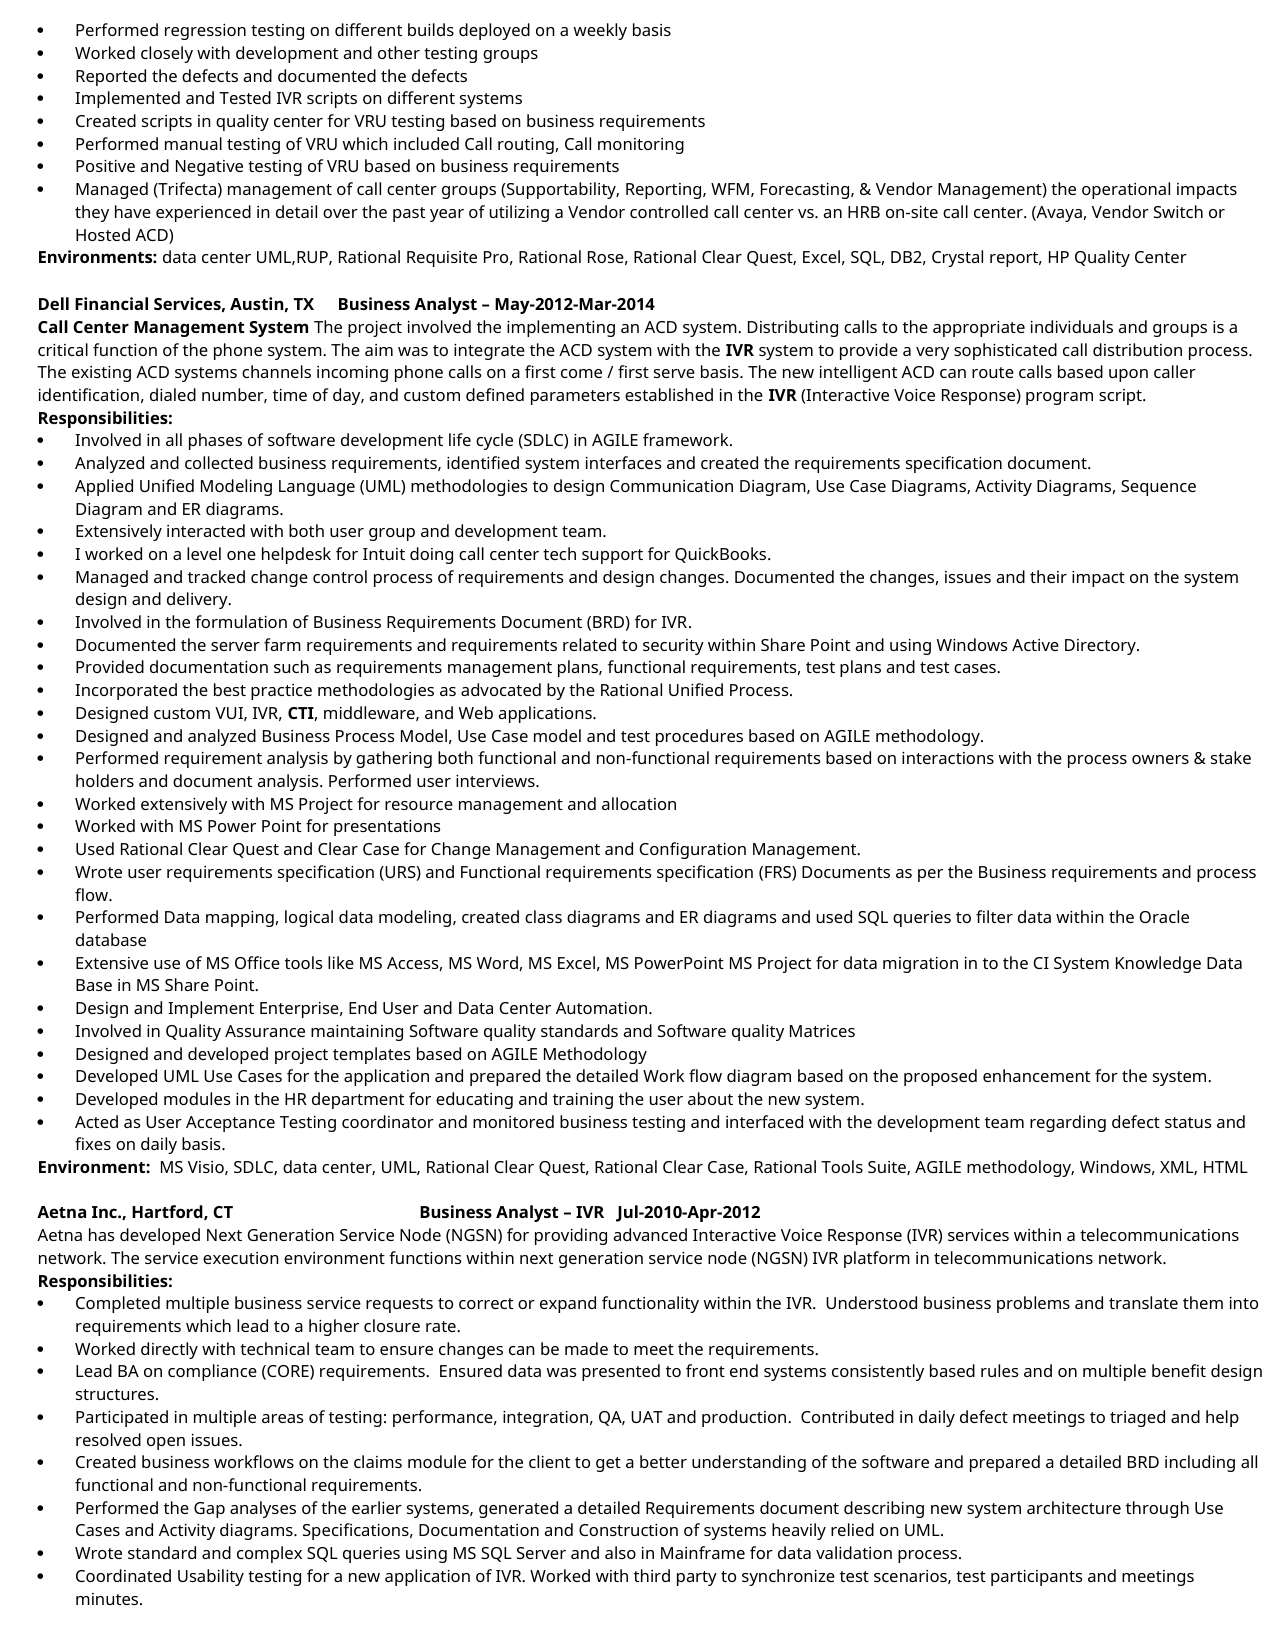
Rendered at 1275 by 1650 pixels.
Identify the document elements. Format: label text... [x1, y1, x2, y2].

list Applied Unified Modeling Language (UML) methodologies to design Communication Diagram, Use Case Diagrams, Activity Diagrams, Sequence Diagram and ER diagrams. [37, 474, 1266, 520]
list Documented the server farm requirements and requirements related to security within Share Point and using Windows Active Directory. [37, 633, 1266, 656]
list Worked with MS Power Point for presentations [37, 815, 1266, 838]
list Performed Data mapping, logical data modeling, created class diagrams and ER diagrams and used SQL queries to filter data within the Oracle database [37, 906, 1266, 951]
list Performed requirement analysis by gathering both functional and non-functional requirements based on interactions with the process owners & stake holders and document analysis. Performed user interviews. [37, 747, 1266, 792]
list Managed and tracked change control process of requirements and design changes. Documented the changes, issues and their impact on the system design and delivery. [37, 565, 1266, 611]
list Provided documentation such as requirements management plans, functional requirements, test plans and test cases. [37, 656, 1266, 679]
list Coordinated Usability testing for a new application of IVR. Worked with third party to synchronize test scenarios, test participants and meetings minutes. [37, 1564, 1266, 1610]
list Managed (Trifecta) management of call center groups (Supportability, Reporting, WFM, Forecasting, & Vendor Management) the operational impacts they have experienced in detail over the past year of utilizing a Vendor controlled call center vs. an HRB on-site call center. (Avaya, Vendor Switch or Hosted ACD) [37, 178, 1266, 246]
list Wrote user requirements specification (URS) and Functional requirements specification (FRS) Documents as per the Business requirements and process flow. [37, 860, 1266, 906]
list Performed regression testing on different builds deployed on a weekly basis [37, 19, 1266, 41]
list I worked on a level one helpdesk for Intuit doing call center tech support for QuickBooks. [37, 542, 1266, 565]
list Worked closely with development and other testing groups [37, 41, 1266, 64]
list Reported the defects and documented the defects [37, 64, 1266, 87]
list Created business workflows on the claims module for the client to get a better understanding of the software and prepared a detailed BRD including all functional and non-functional requirements. [37, 1451, 1266, 1496]
list Participated in multiple areas of testing: performance, integration, QA, UAT and production. Contributed in daily defect meetings to triaged and help resolved open issues. [37, 1405, 1266, 1451]
text Responsibilities: [37, 406, 1266, 429]
text Aetna has developed Next Generation Service Node (NGSN) for providing advanced Interactive Voice Response (IVR) services within a telecommunications network. The service execution environment functions within next generation service node (NGSN) IVR platform in telecommunications network. [37, 1224, 1266, 1269]
list Lead BA on compliance (CORE) requirements. Ensured data was presented to front end systems consistently based rules and on multiple benefit design structures. [37, 1360, 1266, 1405]
text Environment: MS Visio, SDLC, data center, UML, Rational Clear Quest, Rational Clear Case, Rational Tools Suite, AGILE methodology, Windows, XML, HTML [37, 1156, 1266, 1178]
list Performed the Gap analyses of the earlier systems, generated a detailed Requirements document describing new system architecture through Use Cases and Activity diagrams. Specifications, Documentation and Construction of systems heavily relied on UML. [37, 1496, 1266, 1542]
list Performed manual testing of VRU which included Call routing, Call monitoring [37, 132, 1266, 155]
list Involved in all phases of software development life cycle (SDLC) in AGILE framework. [37, 429, 1266, 452]
list Involved in the formulation of Business Requirements Document (BRD) for IVR. [37, 611, 1266, 633]
text Responsibilities: [37, 1269, 1266, 1292]
list Worked extensively with MS Project for resource management and allocation [37, 792, 1266, 815]
list Created scripts in quality center for VRU testing based on business requirements [37, 109, 1266, 132]
list Analyzed and collected business requirements, identified system interfaces and created the requirements specification document. [37, 452, 1266, 474]
list Used Rational Clear Quest and Clear Case for Change Management and Configuration Management. [37, 838, 1266, 860]
list Worked directly with technical team to ensure changes can be made to meet the requirements. [37, 1337, 1266, 1360]
list Developed UML Use Cases for the application and prepared the detailed Work flow diagram based on the proposed enhancement for the system. [37, 1065, 1266, 1087]
text Aetna Inc., Hartford, CT Business Analyst – IVR Jul-2010-Apr-2012 [37, 1201, 1266, 1224]
list Acted as User Acceptance Testing coordinator and monitored business testing and interfaced with the development team regarding defect status and fixes on daily basis. [37, 1110, 1266, 1156]
list Designed and analyzed Business Process Model, Use Case model and test procedures based on AGILE methodology. [37, 724, 1266, 747]
list Completed multiple business service requests to correct or expand functionality within the IVR. Understood business problems and translate them into requirements which lead to a higher closure rate. [37, 1292, 1266, 1337]
list Developed modules in the HR department for educating and training the user about the new system. [37, 1087, 1266, 1110]
list Wrote standard and complex SQL queries using MS SQL Server and also in Mainframe for data validation process. [37, 1542, 1266, 1564]
text Environments: data center UML,RUP, Rational Requisite Pro, Rational Rose, Rational Clear Quest, Excel, SQL, DB2, Crystal report, HP Quality Center [37, 246, 1266, 268]
list Designed custom VUI, IVR, CTI, middleware, and Web applications. [37, 701, 1266, 724]
list Incorporated the best practice methodologies as advocated by the Rational Unified Process. [37, 679, 1266, 701]
list Extensively interacted with both user group and development team. [37, 520, 1266, 542]
list Design and Implement Enterprise, End User and Data Center Automation. [37, 997, 1266, 1019]
text Dell Financial Services, Austin, TX Business Analyst – May-2012-Mar-2014 Call Center Management System The project involved the implementing an ACD system. Distributing calls to the appropriate individuals and groups is a critical function of the phone system. The aim was to integrate the ACD system with the IVR system to provide a very sophisticated call distribution process. The existing ACD systems channels incoming phone calls on a first come / first serve basis. The new intelligent ACD can route calls based upon caller identification, dialed number, time of day, and custom defined parameters established in the IVR (Interactive Voice Response) program script. [37, 293, 1266, 406]
list Positive and Negative testing of VRU based on business requirements [37, 155, 1266, 178]
list Implemented and Tested IVR scripts on different systems [37, 87, 1266, 109]
list Involved in Quality Assurance maintaining Software quality standards and Software quality Matrices [37, 1019, 1266, 1042]
list Designed and developed project templates based on AGILE Methodology [37, 1042, 1266, 1065]
list Extensive use of MS Office tools like MS Access, MS Word, MS Excel, MS PowerPoint MS Project for data migration in to the CI System Knowledge Data Base in MS Share Point. [37, 951, 1266, 997]
